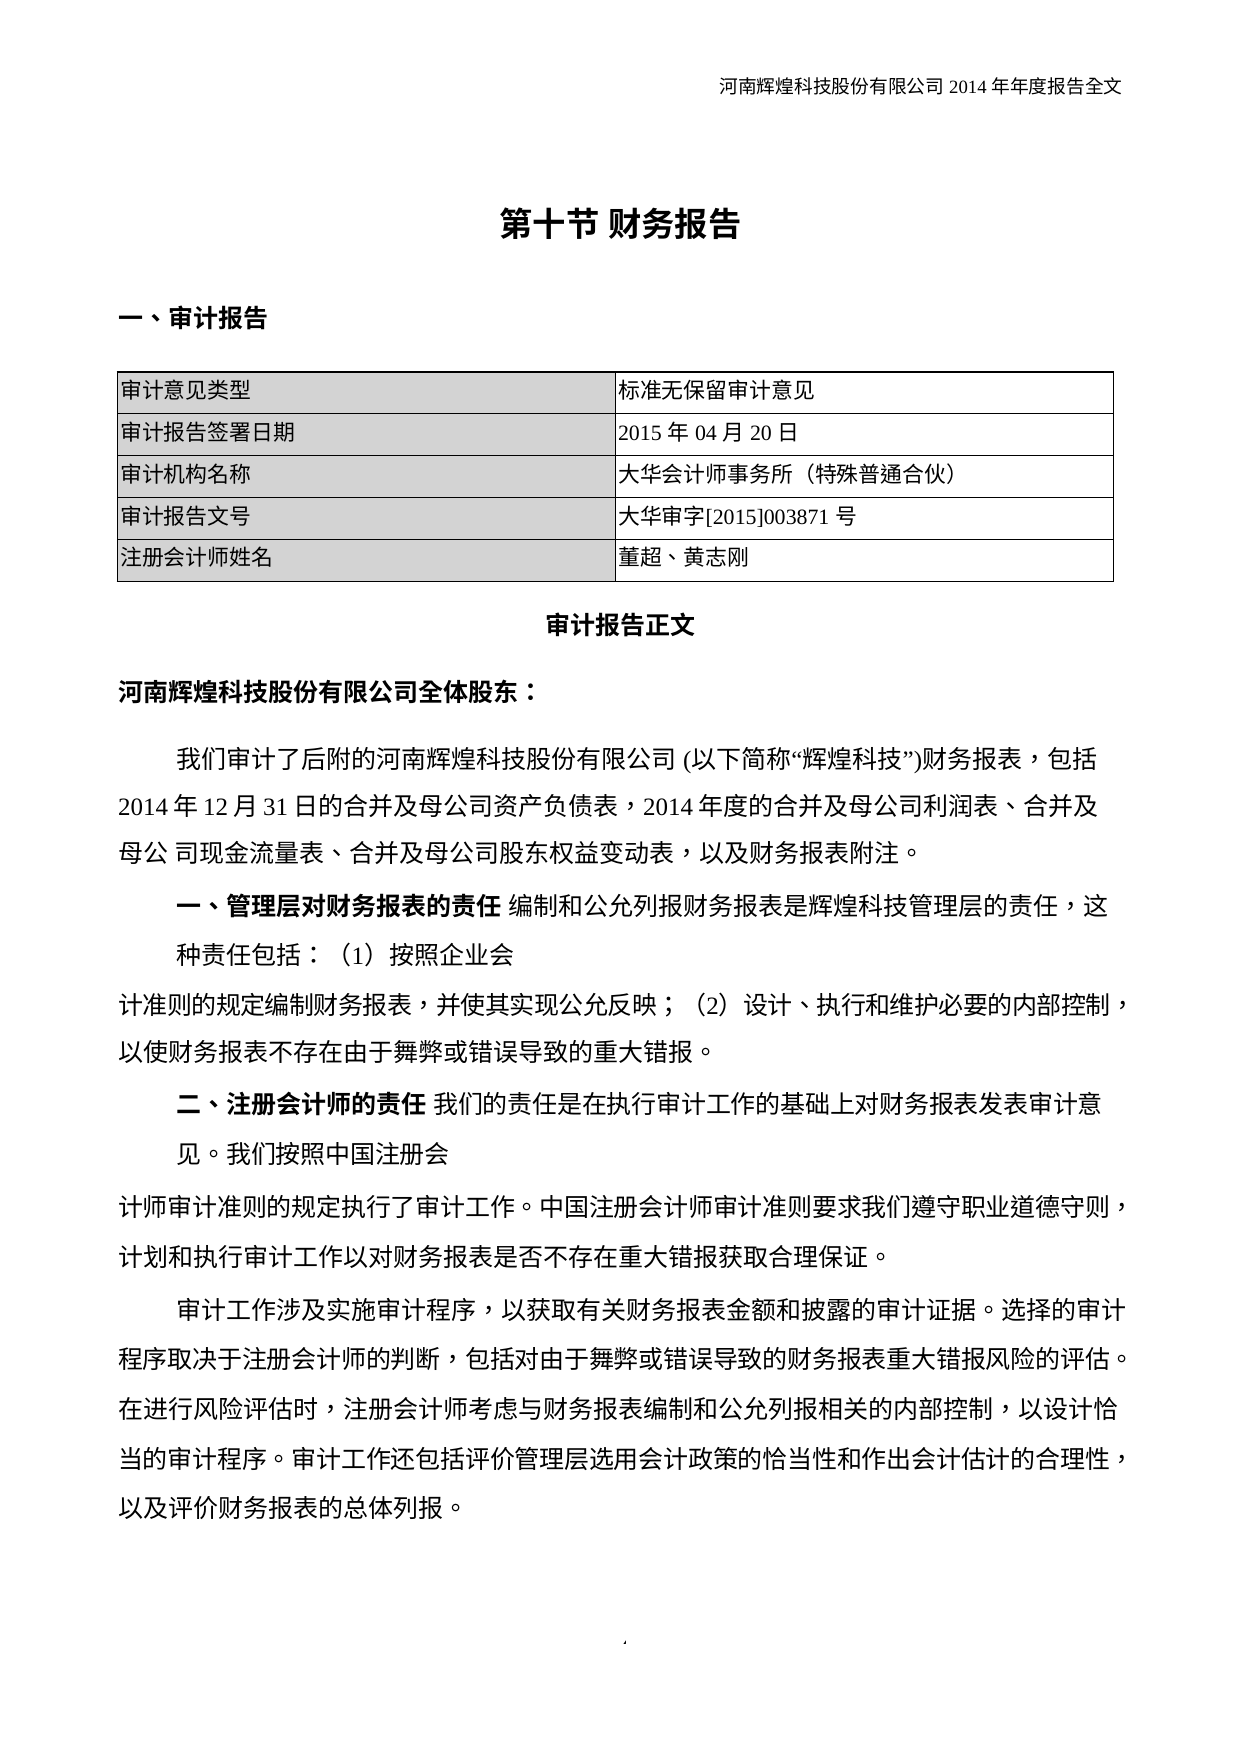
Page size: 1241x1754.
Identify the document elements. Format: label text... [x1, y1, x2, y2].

text 计师审计准则的规定执行了审计工作。中国注册会计师审计准则要求我们遵守职业道德守则， 计划和执行审计工作以对财务报表是否不存在重大错报获取合理保证。 [118, 1190, 1136, 1273]
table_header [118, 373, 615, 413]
subtitle 河南辉煌科技股份有限公司全体股东： [118, 675, 1136, 709]
text 审计工作涉及实施审计程序，以获取有关财务报表金额和披露的审计证据。选择的审计 程序取决于注册会计师的判断，包括对由于舞弊或错误导致的财务报表重大错报风险的评估。 在进行风险评估时，注册会计师考虑与财务报表编制和公允列报相关的内部控制，以设计恰 当的审计程序。审计工作还包括评价管理层选用会计政策的恰当性和作出会计估计的合理性， 以及评价财务报表的总体列报。 [118, 1292, 1136, 1525]
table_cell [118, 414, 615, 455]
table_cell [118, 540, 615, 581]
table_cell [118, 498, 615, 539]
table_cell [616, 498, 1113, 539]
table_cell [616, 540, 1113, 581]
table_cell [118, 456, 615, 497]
subtitle 一、审计报告 [118, 301, 1136, 335]
text 一、管理层对财务报表的责任 编制和公允列报财务报表是辉煌科技管理层的责任，这种责任包括：（1）按照企业会 [176, 888, 1116, 972]
subtitle 第十节 财务报告 [116, 200, 1124, 246]
text 二、注册会计师的责任 我们的责任是在执行审计工作的基础上对财务报表发表审计意见。我们按照中国注册会 [176, 1087, 1136, 1171]
subtitle 审计报告正文 [117, 608, 1124, 642]
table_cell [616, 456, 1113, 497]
text 计准则的规定编制财务报表，并使其实现公允反映；（2）设计、执行和维护必要的内部控制， 以使财务报表不存在由于舞弊或错误导致的重大错报。 [118, 988, 1136, 1069]
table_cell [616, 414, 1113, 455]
text 我们审计了后附的河南辉煌科技股份有限公司 (以下简称“辉煌科技”)财务报表，包括 2014年12月31日的合并及母公司资产负债表，2014年度的合并及母公司利润表、合并及母公 司现金流量表、合并及母公司股东权益变动表，以及财务报表附注。 [118, 742, 1120, 870]
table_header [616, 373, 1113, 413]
